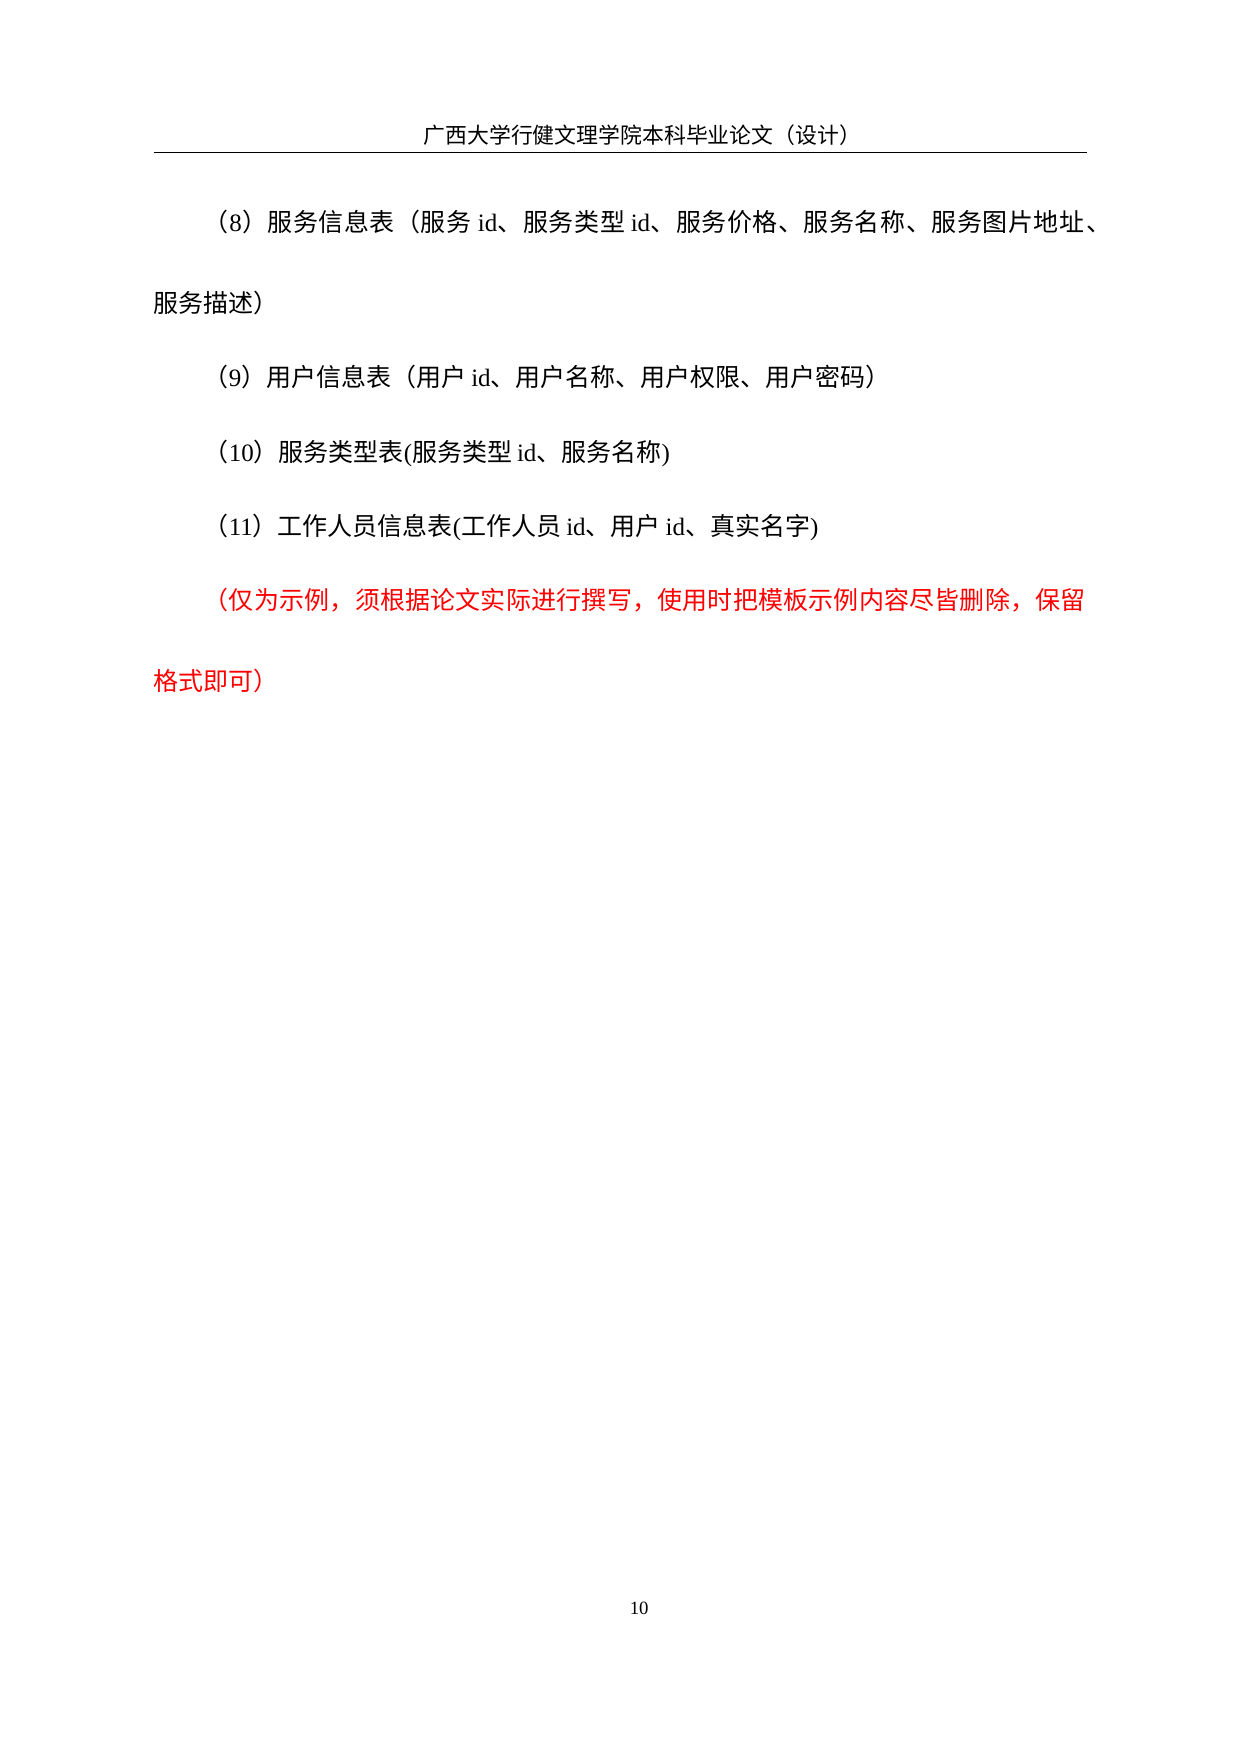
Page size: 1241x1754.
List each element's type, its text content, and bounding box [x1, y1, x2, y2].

text （8）服务信息表（服务id、服务类型id、服务价格、服务名称、服务图片地址、服务描述） [153, 188, 1087, 334]
text （10）服务类型表(服务类型id、服务名称) [153, 418, 1087, 483]
text （9）用户信息表（用户id、用户名称、用户权限、用户密码） [153, 343, 1087, 408]
text （仅为示例，须根据论文实际进行撰写，使用时把模板示例内容尽皆删除，保留格式即可） [153, 566, 1087, 712]
text （11）工作人员信息表(工作人员id、用户id、真实名字) [153, 492, 1087, 557]
